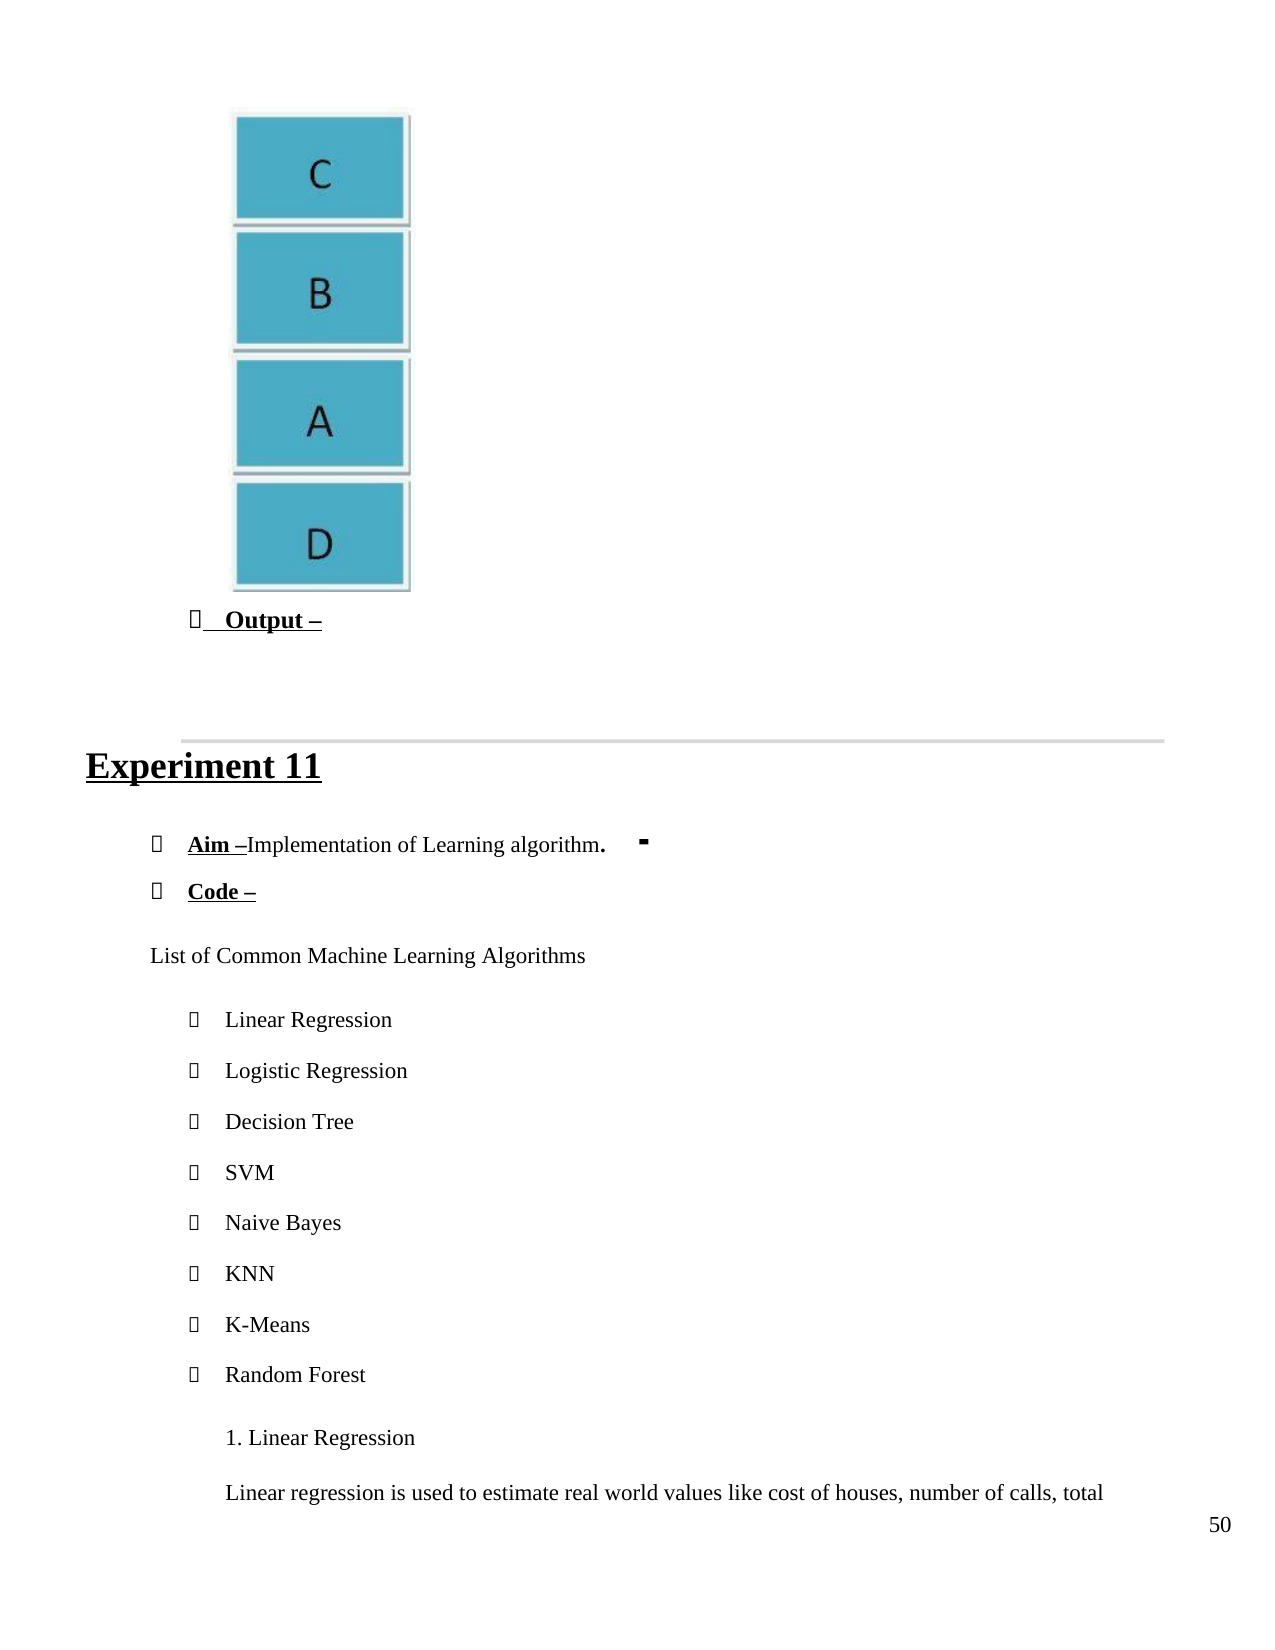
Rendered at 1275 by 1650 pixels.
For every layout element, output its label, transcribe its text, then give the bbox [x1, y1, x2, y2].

text List of Common Machine Learning Algorithms [150, 942, 1231, 968]
list Code – [150, 865, 1231, 912]
list Aim –Implementation of Learning algorithm. [150, 818, 1231, 865]
list Decision Tree [188, 1098, 1231, 1141]
subtitle Output – [188, 69, 1231, 642]
list K-Means [188, 1301, 1231, 1344]
list Naive Bayes [188, 1200, 1231, 1243]
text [225, 1479, 1107, 1506]
picture [228, 107, 416, 592]
list Linear Regression [188, 997, 1231, 1039]
list Logistic Regression [188, 1048, 1231, 1090]
text Experiment 11 [85, 715, 1231, 787]
list Linear Regression [225, 1424, 1231, 1451]
list KNN [188, 1251, 1231, 1293]
list SVM [188, 1149, 1231, 1192]
list Random Forest [188, 1352, 1231, 1395]
